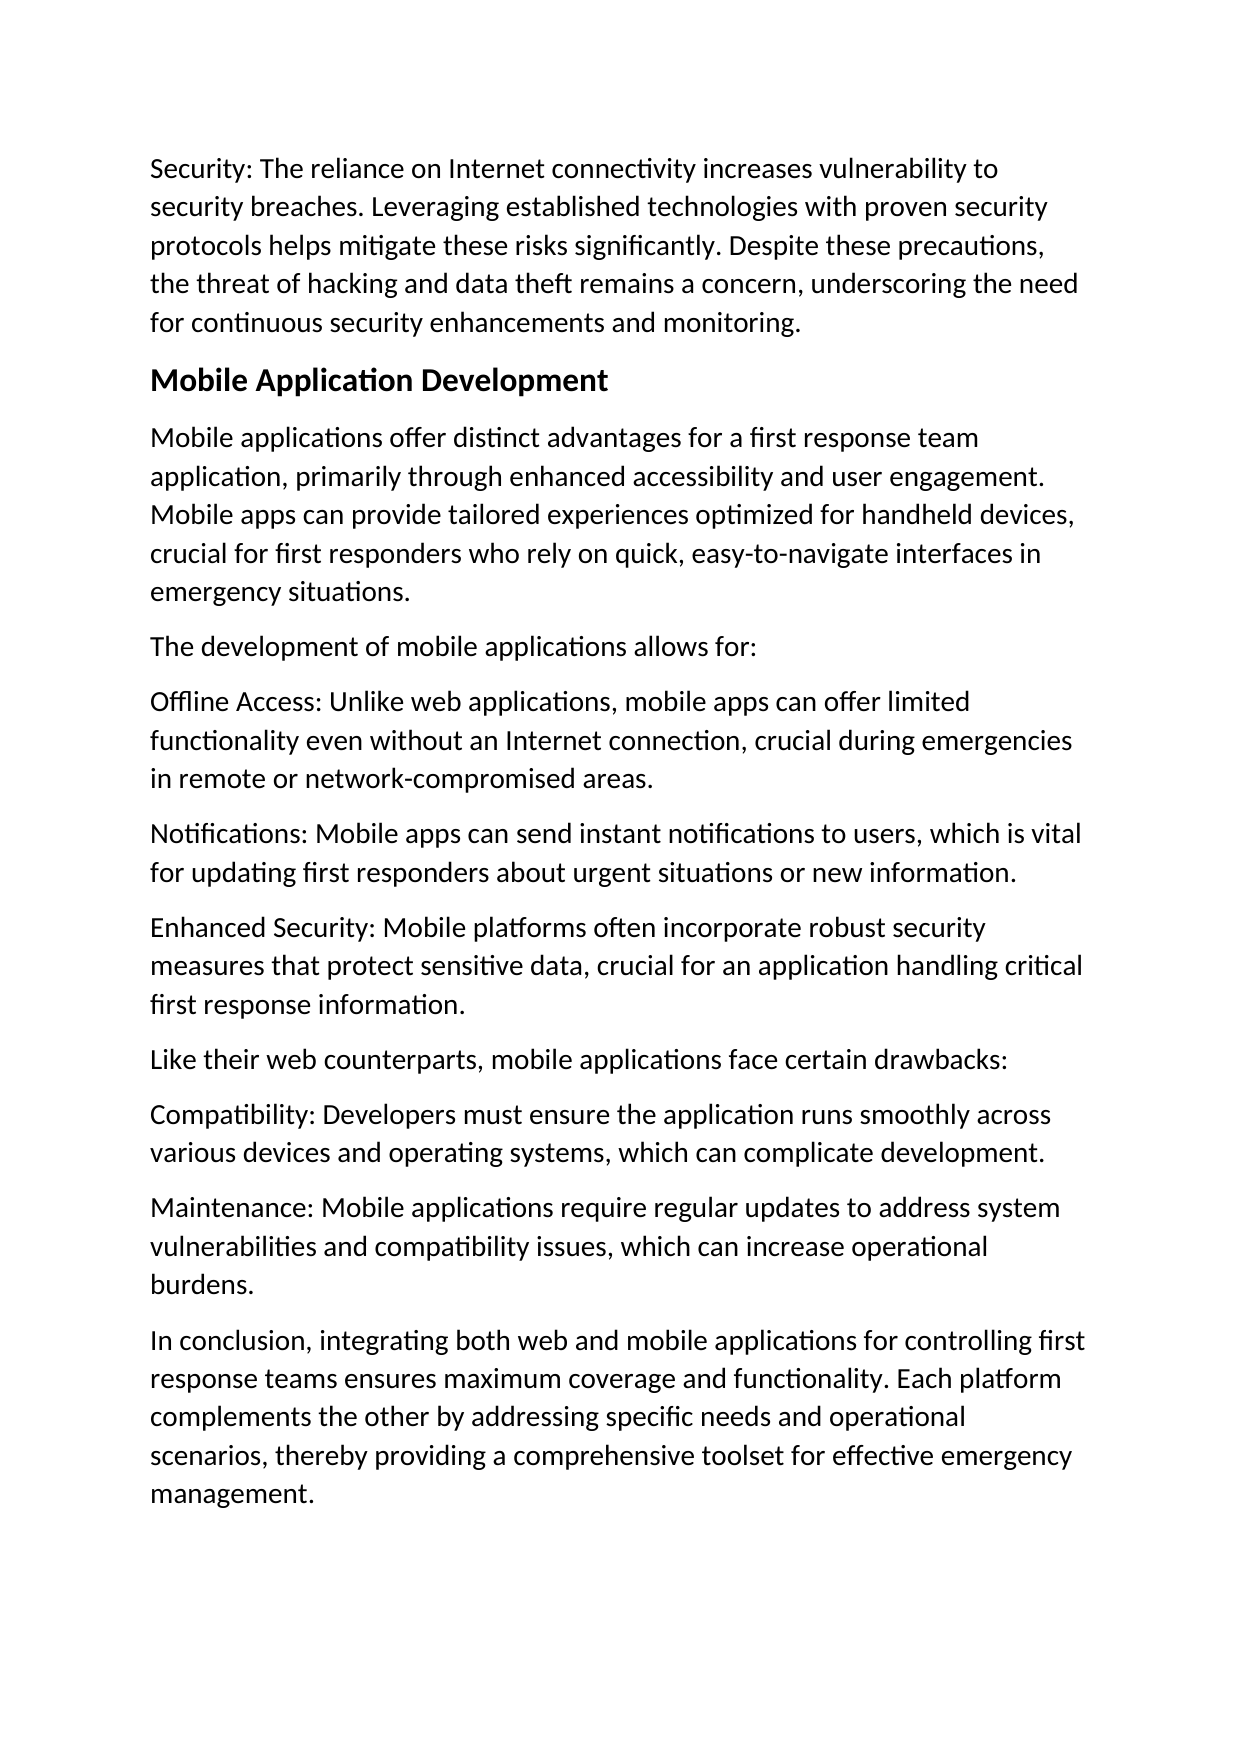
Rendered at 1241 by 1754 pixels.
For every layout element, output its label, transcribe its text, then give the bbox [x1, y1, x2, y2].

text The development of mobile applications allows for: [150, 628, 1090, 664]
text Maintenance: Mobile applications require regular updates to address system vulnerabilities and compatibility issues, which can increase operational burdens. [150, 1189, 1090, 1302]
text Compatibility: Developers must ensure the application runs smoothly across various devices and operating systems, which can complicate development. [150, 1096, 1090, 1170]
text Mobile Application Development [150, 359, 1090, 399]
text Security: The reliance on Internet connectivity increases vulnerability to security breaches. Leveraging established technologies with proven security protocols helps mitigate these risks significantly. Despite these precautions, the threat of hacking and data theft remains a concern, underscoring the need for continuous security enhancements and monitoring. [150, 150, 1090, 339]
text Enhanced Security: Mobile platforms often incorporate robust security measures that protect sensitive data, crucial for an application handling critical first response information. [150, 909, 1090, 1021]
text Mobile applications offer distinct advantages for a first response team application, primarily through enhanced accessibility and user engagement. Mobile apps can provide tailored experiences optimized for handheld devices, crucial for first responders who rely on quick, easy-to-navigate interfaces in emergency situations. [150, 419, 1090, 609]
text Notifications: Mobile apps can send instant notifications to users, which is vital for updating first responders about urgent situations or new information. [150, 815, 1090, 889]
text Like their web counterparts, mobile applications face certain drawbacks: [150, 1041, 1090, 1077]
text Offline Access: Unlike web applications, mobile apps can offer limited functionality even without an Internet connection, crucial during emergencies in remote or network-compromised areas. [150, 683, 1090, 796]
